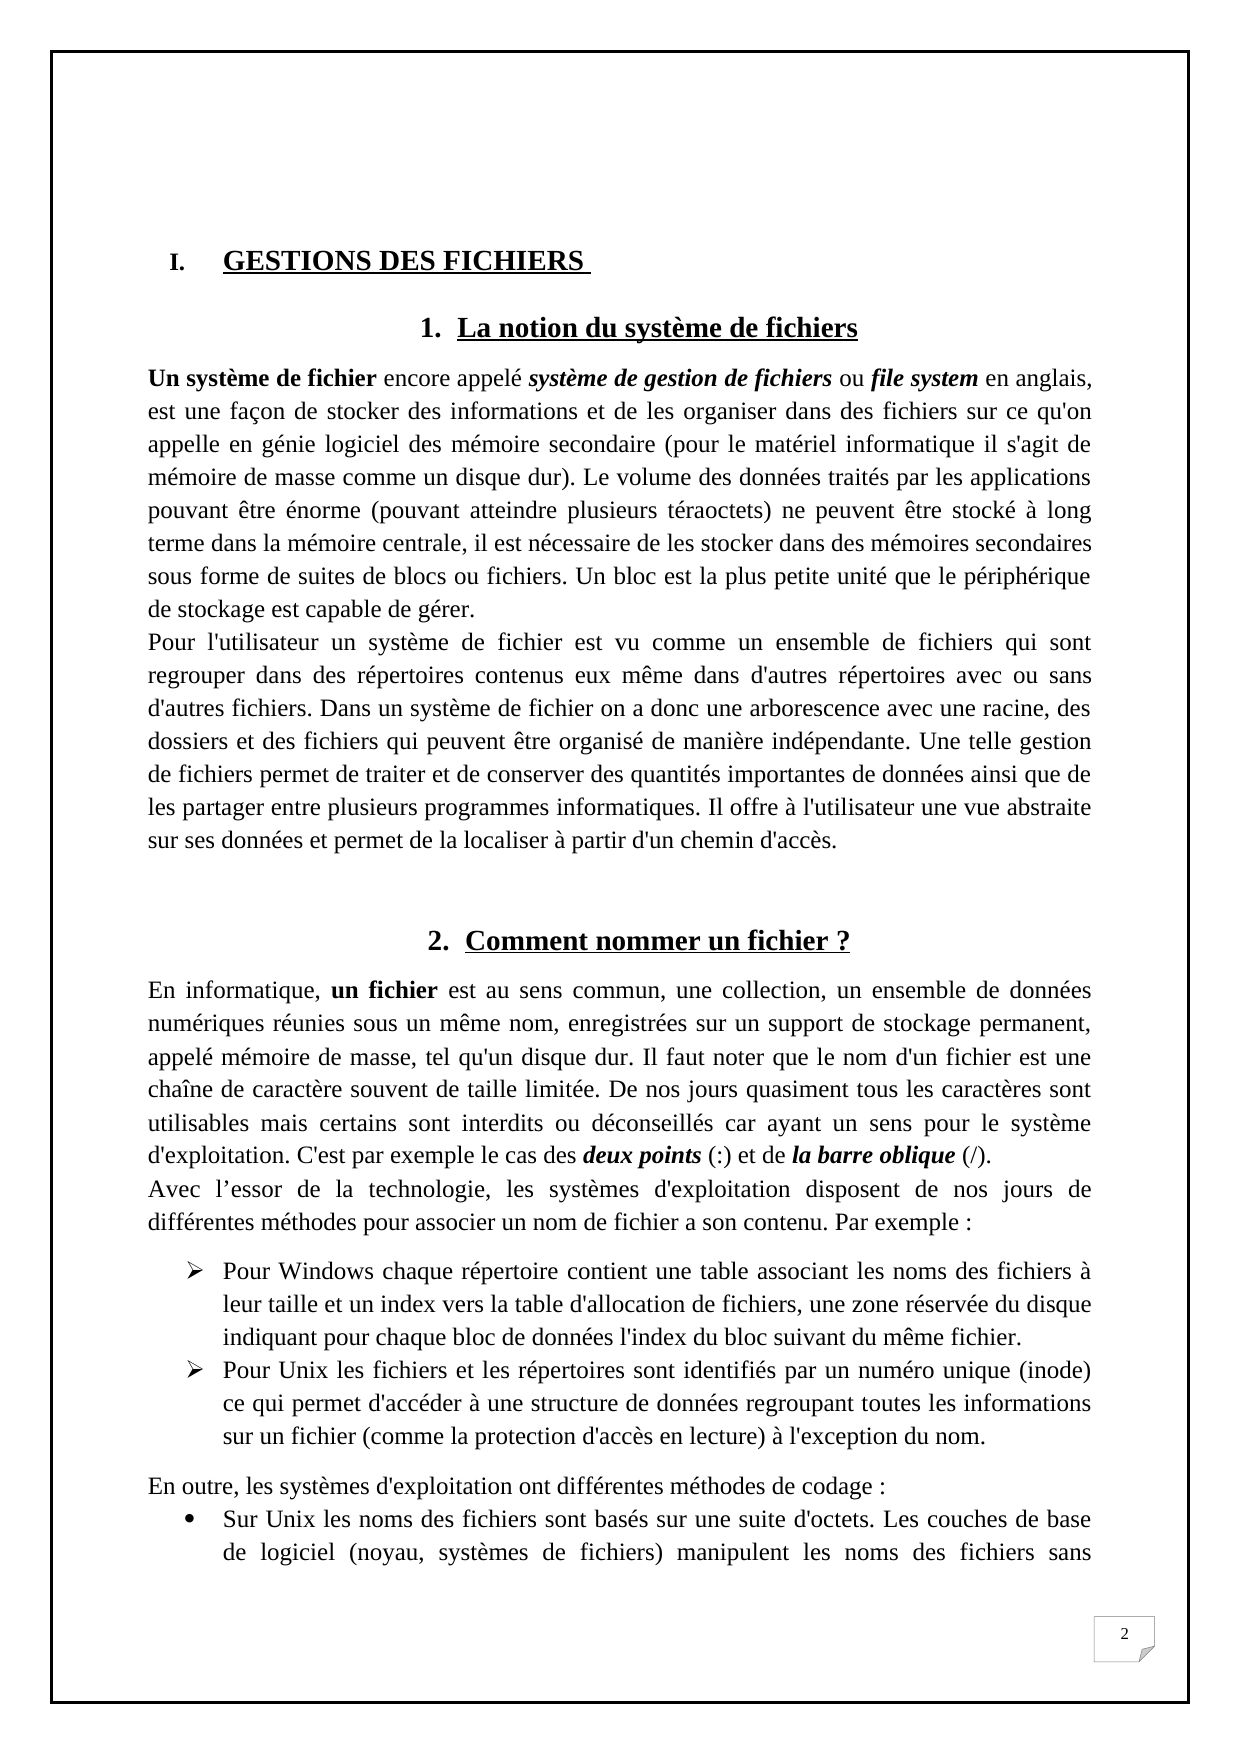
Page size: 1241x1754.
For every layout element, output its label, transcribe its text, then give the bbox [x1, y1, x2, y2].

text En outre, les systèmes d'exploitation ont différentes méthodes de codage : [148, 1471, 1093, 1500]
list GESTIONS DES FICHIERS [185, 243, 1093, 277]
list Pour Unix les fichiers et les répertoires sont identifiés par un numéro unique (inode) ce qui permet d'accéder à une structure de données regroupant toutes les informations sur un fichier (comme la protection d'accès en lecture) à l'exception du nom. [185, 1355, 1093, 1450]
text Un système de fichier encore appelé système de gestion de fichiers ou file system en anglais, est une façon de stocker des informations et de les organiser dans des fichiers sur ce qu'on appelle en génie logiciel des mémoire secondaire (pour le matériel informatique il s'agit de mémoire de masse comme un disque dur). Le volume des données traités par les applications pouvant être énorme (pouvant atteindre plusieurs téraoctets) ne peuvent être stocké à long terme dans la mémoire centrale, il est nécessaire de les stocker dans des mémoires secondaires sous forme de suites de blocs ou fichiers. Un bloc est la plus petite unité que le périphérique de stockage est capable de gérer. [148, 363, 1093, 623]
list Comment nommer un fichier ? [185, 923, 1093, 956]
text Pour l'utilisateur un système de fichier est vu comme un ensemble de fichiers qui sont regrouper dans des répertoires contenus eux même dans d'autres répertoires avec ou sans d'autres fichiers. Dans un système de fichier on a donc une arborescence avec une racine, des dossiers et des fichiers qui peuvent être organisé de manière indépendante. Une telle gestion de fichiers permet de traiter et de conserver des quantités importantes de données ainsi que de les partager entre plusieurs programmes informatiques. Il offre à l'utilisateur une vue abstraite sur ses données et permet de la localiser à partir d'un chemin d'accès. [148, 627, 1093, 854]
list La notion du système de fichiers [185, 310, 1093, 344]
text En informatique, un fichier est au sens commun, une collection, un ensemble de données numériques réunies sous un même nom, enregistrées sur un support de stockage permanent, appelé mémoire de masse, tel qu'un disque dur. Il faut noter que le nom d'un fichier est une chaîne de caractère souvent de taille limitée. De nos jours quasiment tous les caractères sont utilisables mais certains sont interdits ou déconseillés car ayant un sens pour le système d'exploitation. C'est par exemple le cas des deux points (:) et de la barre oblique (/). [148, 976, 1093, 1169]
list Pour Windows chaque répertoire contient une table associant les noms des fichiers à leur taille et un index vers la table d'allocation de fichiers, une zone réservée du disque indiquant pour chaque bloc de données l'index du bloc suivant du même fichier. [185, 1256, 1093, 1351]
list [185, 1504, 1093, 1566]
text Avec l’essor de la technologie, les systèmes d'exploitation disposent de nos jours de différentes méthodes pour associer un nom de fichier a son contenu. Par exemple : [148, 1174, 1093, 1235]
